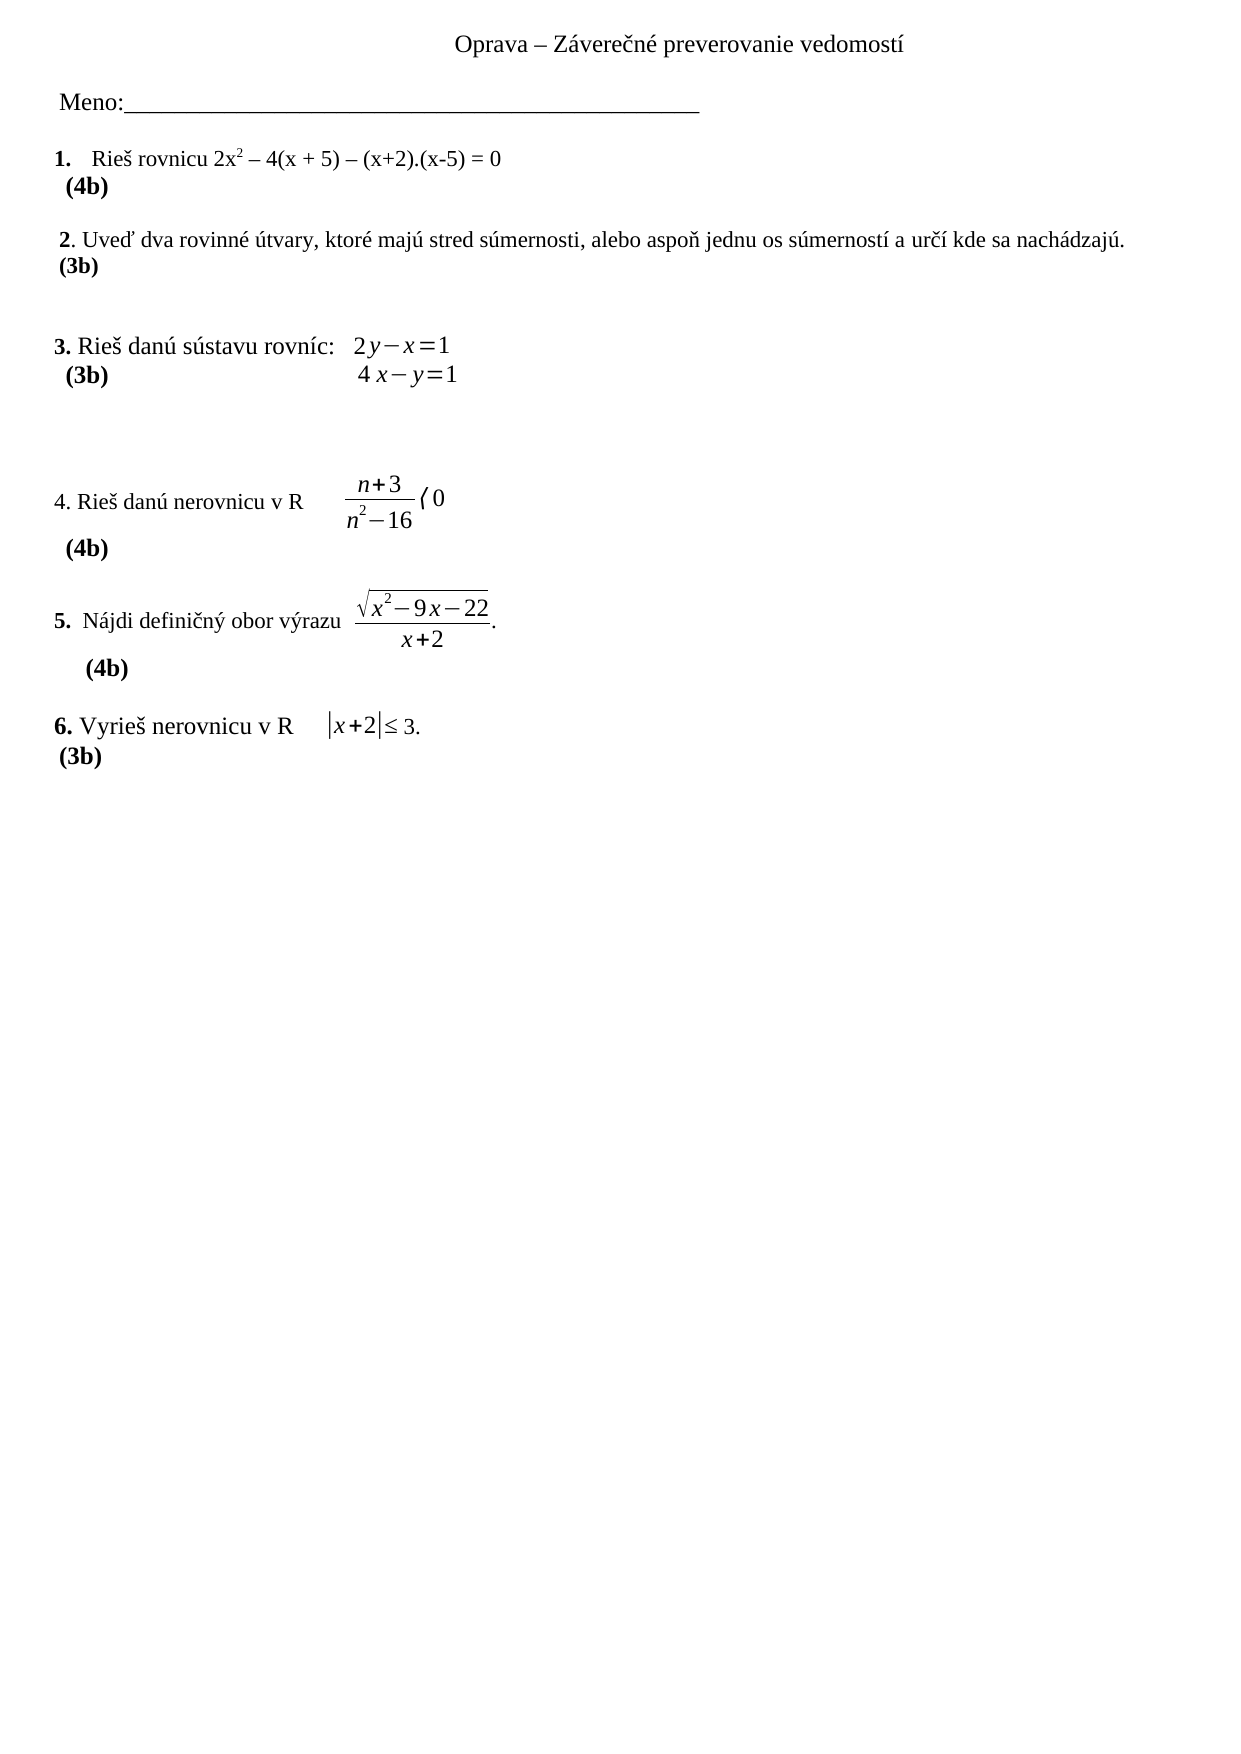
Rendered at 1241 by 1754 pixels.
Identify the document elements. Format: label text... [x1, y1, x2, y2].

text (3b) [59, 741, 1211, 770]
text 3. Rieš danú sústavu rovníc: 2 (3b) [54, 331, 1211, 389]
text 5. Nájdi definičný obor výrazu . (4b) [54, 588, 1211, 682]
text 6. Vyrieš nerovnicu v R 3. [54, 711, 1211, 741]
text 2. Uveď dva rovinné útvary, ktoré majú stred súmernosti, alebo aspoň jednu os súmerností a určí kde sa nachádzajú. [59, 226, 1211, 252]
text (4b) [54, 171, 1211, 200]
text (3b) [59, 252, 1211, 279]
list Rieš rovnicu 2x2 – 4(x + 5) – (x+2).(x-5) = 0 [54, 144, 1211, 171]
text Meno:______________________________________________ [59, 87, 1211, 116]
text Oprava – Záverečné preverovanie vedomostí [148, 29, 1211, 58]
text 4. Rieš danú nerovnicu v R [54, 470, 1211, 533]
text (4b) [54, 533, 1211, 562]
